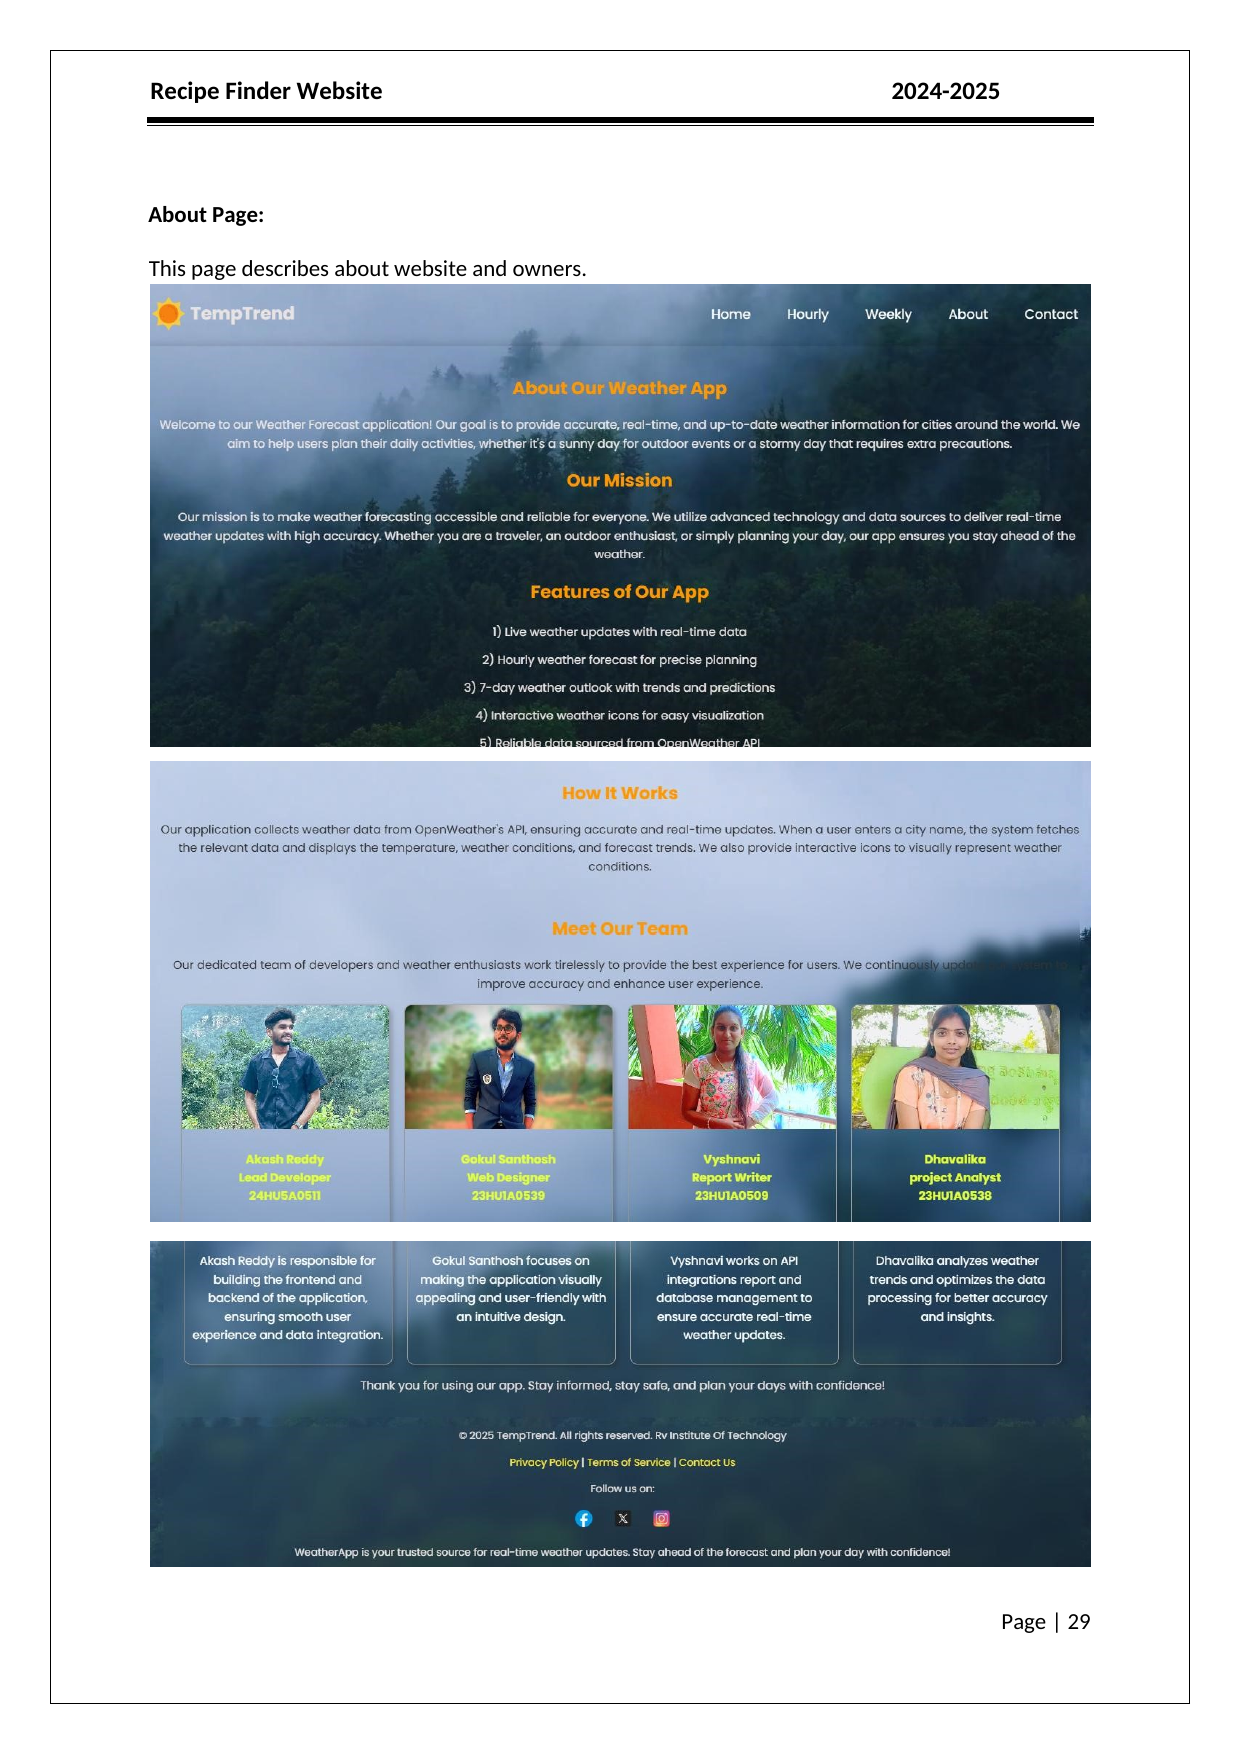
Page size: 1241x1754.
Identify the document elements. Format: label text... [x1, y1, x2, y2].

text About Page: [148, 200, 1106, 228]
picture [150, 284, 1091, 747]
text This page describes about website and owners. [148, 254, 1091, 282]
picture [150, 761, 1091, 1222]
picture [150, 1241, 1091, 1567]
